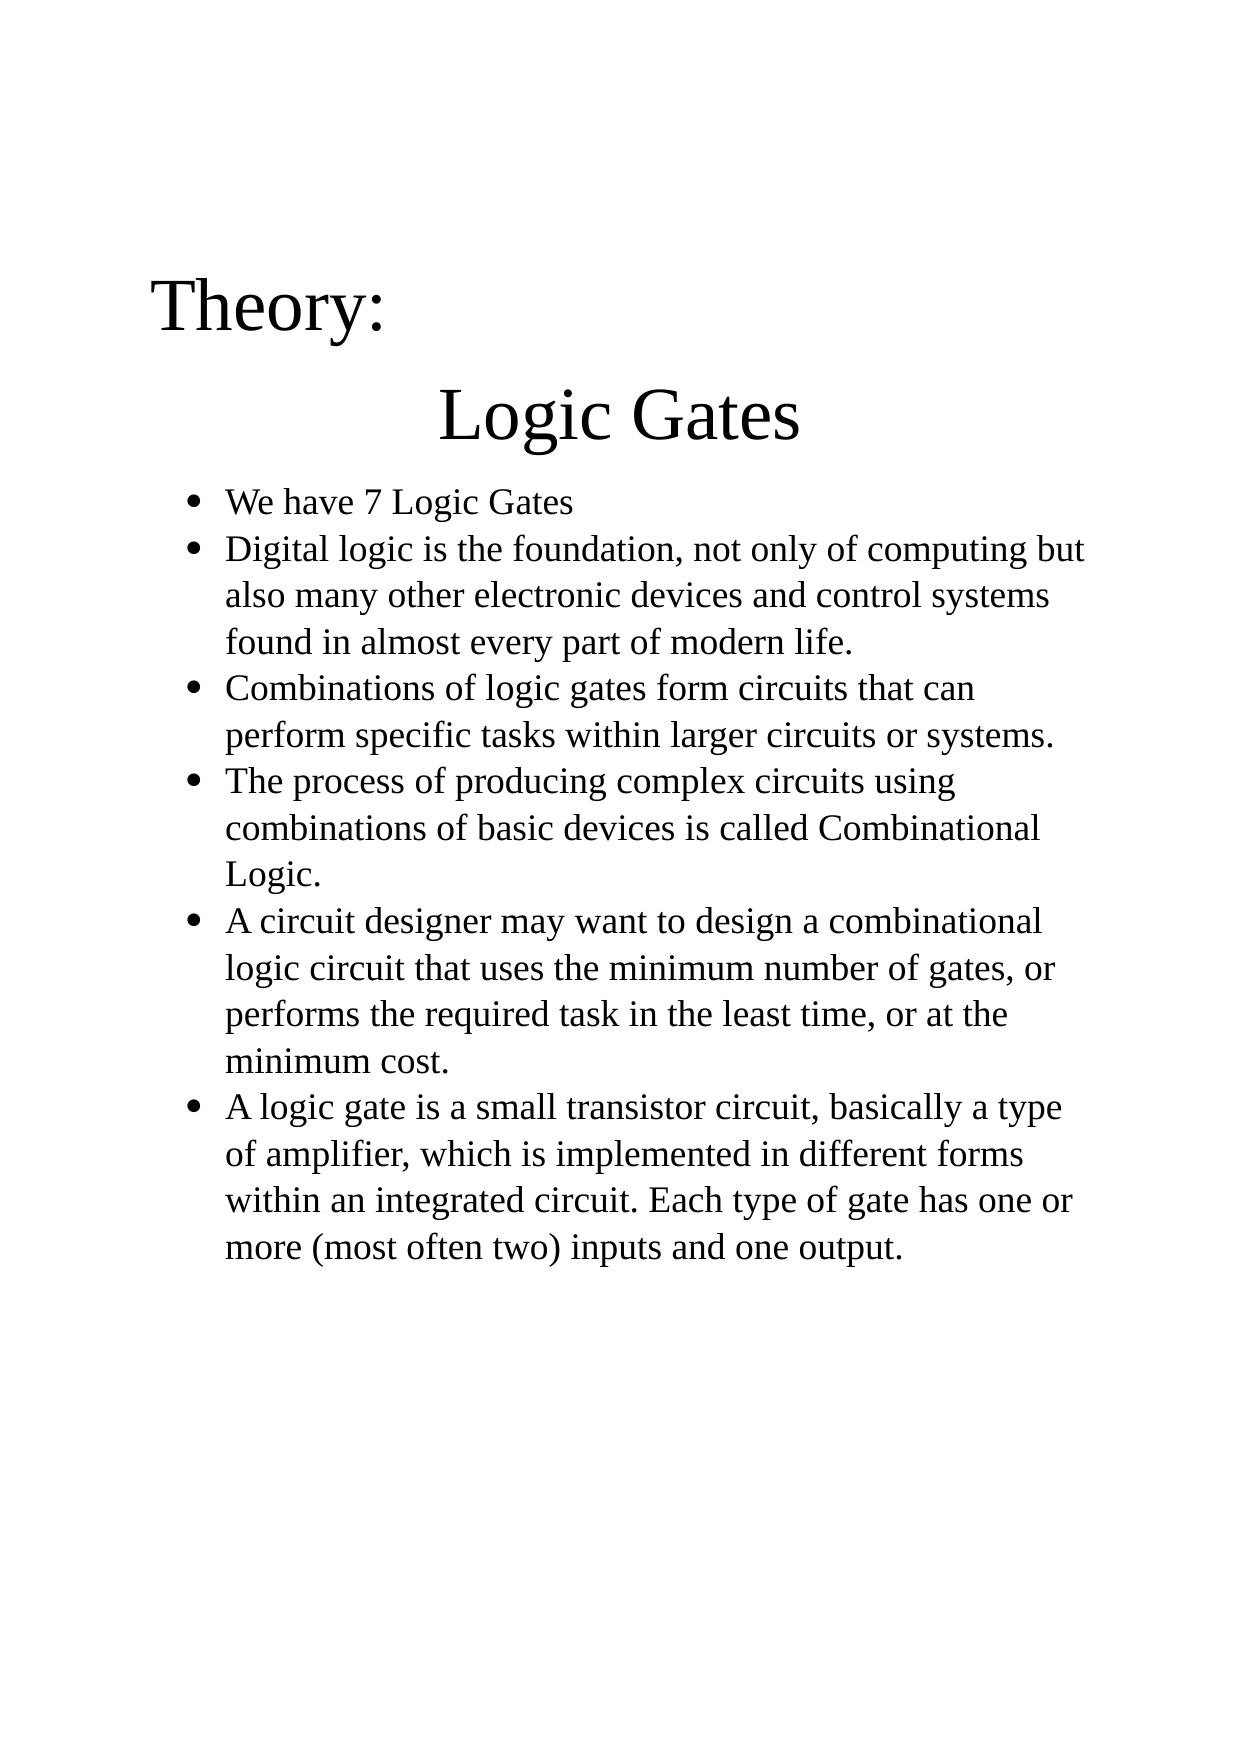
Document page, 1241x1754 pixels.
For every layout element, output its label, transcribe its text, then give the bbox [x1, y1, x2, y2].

list Digital logic is the foundation, not only of computing but also many other electronic devices and control systems found in almost every part of modern life. [187, 526, 1090, 662]
list The process of producing complex circuits using combinations of basic devices is called Combinational Logic. [187, 759, 1090, 895]
list A circuit designer may want to design a combinational logic circuit that uses the minimum number of gates, or performs the required task in the least time, or at the minimum cost. [187, 898, 1090, 1081]
text Theory: [150, 260, 1090, 346]
list Combinations of logic gates form circuits that can perform specific tasks within larger circuits or systems. [187, 666, 1090, 755]
list A logic gate is a small transistor circuit, basically a type of amplifier, which is implemented in different forms within an integrated circuit. Each type of gate has one or more (most often two) inputs and one output. [187, 1085, 1090, 1267]
text Logic Gates [150, 369, 1090, 456]
list We have 7 Logic Gates [187, 479, 1090, 522]
